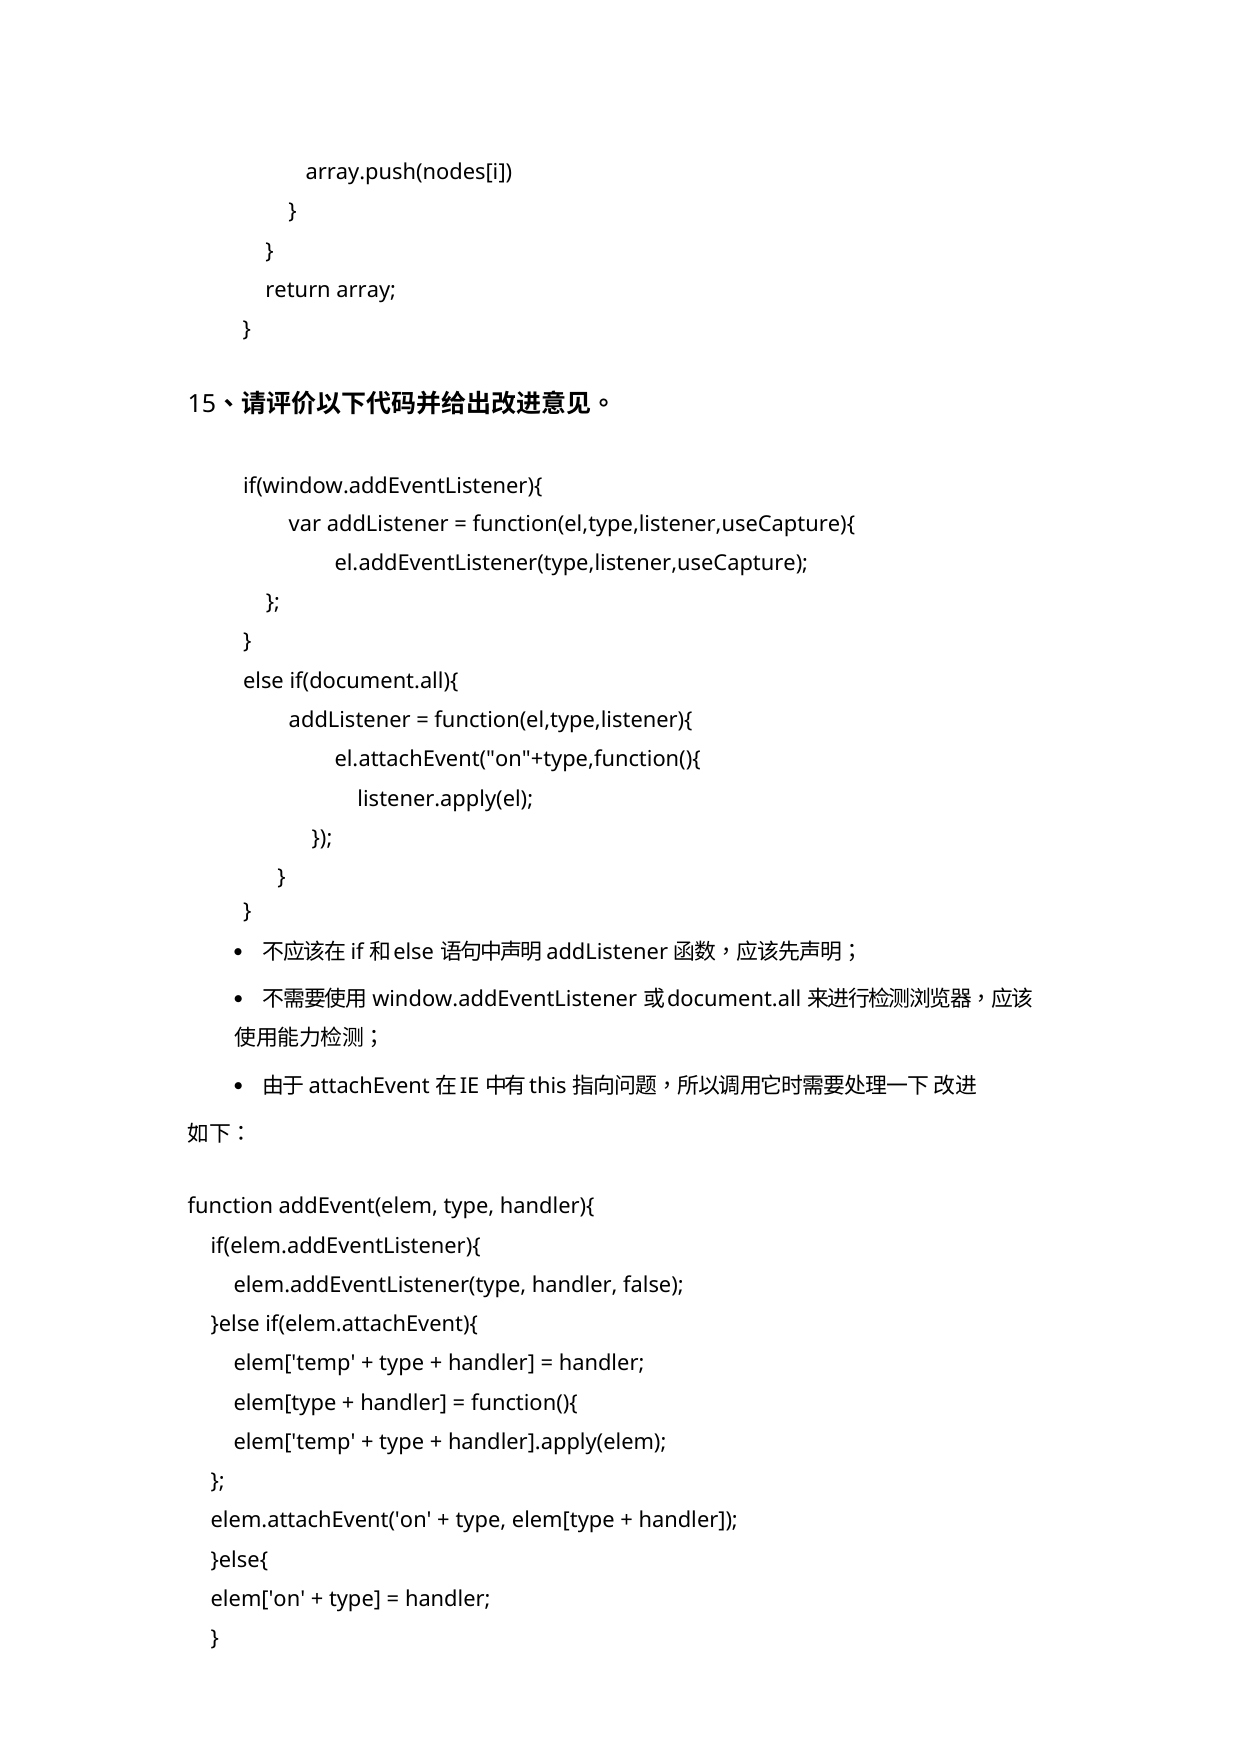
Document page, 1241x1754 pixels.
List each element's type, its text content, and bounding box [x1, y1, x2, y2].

text elem.addEventListener(type, handler, false); [187, 1269, 1240, 1299]
text }else{ [187, 1544, 1240, 1573]
text } [187, 1622, 1240, 1652]
text if(elem.addEventListener){ [187, 1229, 1240, 1259]
text elem['temp' + type + handler] = handler; [187, 1347, 1240, 1377]
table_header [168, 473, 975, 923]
text elem['on' + type] = handler; [187, 1583, 1240, 1613]
text }else if(elem.attachEvent){ [187, 1308, 1240, 1338]
list 由于 attachEvent 在 IE 中有 this 指向问题，所以调用它时需要处理一下 改进如下： [187, 1069, 996, 1147]
list 不应该在 if 和 else 语句中声明 addListener 函数，应该先声明； [234, 936, 1240, 966]
text elem[type + handler] = function(){ [187, 1387, 1240, 1416]
text } [242, 313, 1240, 343]
text array.push(nodes[i]) [242, 156, 1240, 186]
text return array; [242, 274, 1240, 304]
text }; [187, 1465, 1240, 1495]
text elem.attachEvent('on' + type, elem[type + handler]); [187, 1504, 1240, 1534]
text } [242, 196, 1240, 225]
text function addEvent(elem, type, handler){ [187, 1190, 1240, 1220]
text elem['temp' + type + handler].apply(elem); [187, 1426, 1240, 1456]
list 不需要使用 window.addEventListener 或 document.all 来进行检测浏览器，应该使用能力检测； [234, 983, 1053, 1052]
subtitle 15、请评价以下代码并给出改进意见。 [187, 385, 1240, 419]
text } [242, 235, 1240, 264]
